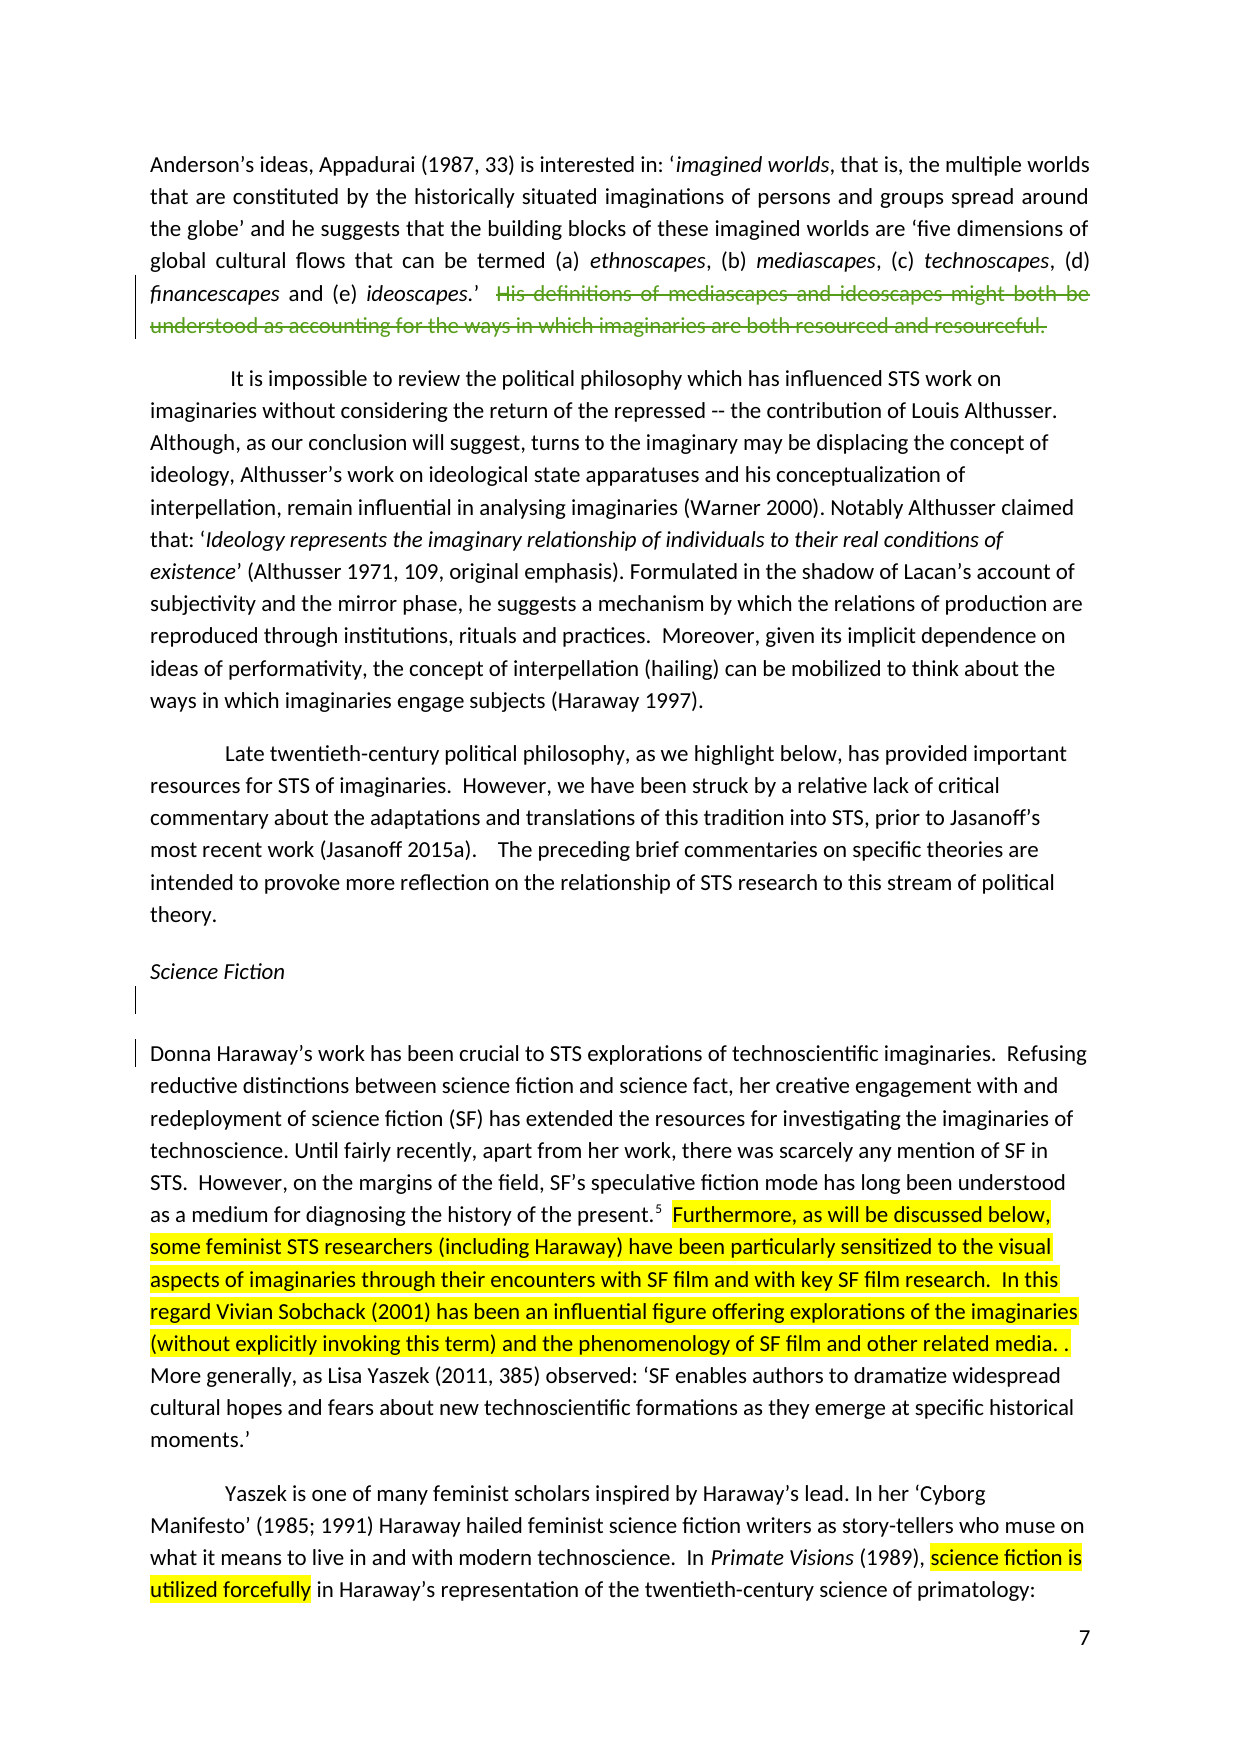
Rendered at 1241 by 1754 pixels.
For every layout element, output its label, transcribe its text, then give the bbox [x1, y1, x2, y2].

text Late twentieth-century political philosophy, as we highlight below, has provided important resources for STS of imaginaries. However, we have been struck by a relative lack of critical commentary about the adaptations and translations of this tradition into STS, prior to Jasanoff’s most recent work (Jasanoff 2015a). The preceding brief commentaries on specific theories are intended to provoke more reflection on the relationship of STS research to this stream of political theory. [150, 739, 1090, 928]
text It is impossible to review the political philosophy which has influenced STS work on imaginaries without considering the return of the repressed -- the contribution of Louis Althusser. Although, as our conclusion will suggest, turns to the imaginary may be displacing the concept of ideology, Althusser’s work on ideological state apparatuses and his conceptualization of interpellation, remain influential in analysing imaginaries (Warner 2000). Notably Althusser claimed that: ‘Ideology represents the imaginary relationship of individuals to their real conditions of existence’ (Althusser 1971, 109, original emphasis). Formulated in the shadow of Lacan’s account of subjectivity and the mirror phase, he suggests a mechanism by which the relations of production are reproduced through institutions, rituals and practices. Moreover, given its implicit dependence on ideas of performativity, the concept of interpellation (hailing) can be mobilized to think about the ways in which imaginaries engage subjects (Haraway 1997). [150, 364, 1090, 714]
subtitle Science Fiction [150, 957, 1090, 985]
text Yaszek is one of many feminist scholars inspired by Haraway’s lead. In her ‘Cyborg Manifesto’ (1985; 1991) Haraway hailed feminist science fiction writers as story-tellers who muse on what it means to live in and with modern technoscience. In Primate Visions (1989), science fiction is utilized forcefully in Haraway’s representation of the twentieth-century science of primatology: [150, 1479, 1090, 1603]
text Donna Haraway’s work has been crucial to STS explorations of technoscientific imaginaries. Refusing reductive distinctions between science fiction and science fact, her creative engagement with and redeployment of science fiction (SF) has extended the resources for investigating the imaginaries of technoscience. Until fairly recently, apart from her work, there was scarcely any mention of SF in STS. However, on the margins of the field, SF’s speculative fiction mode has long been understood as a medium for diagnosing the history of the present. Furthermore, as will be discussed below, some feminist STS researchers (including Haraway) have been particularly sensitized to the visual aspects of imaginaries through their encounters with SF film and with key SF film research. In this regard Vivian Sobchack (2001) has been an influential figure offering explorations of the imaginaries (without explicitly invoking this term) and the phenomenology of SF film and other related media. . More generally, as Lisa Yaszek (2011, 385) observed: ‘SF enables authors to dramatize widespread cultural hopes and fears about new technoscientific formations as they emerge at specific historical moments.’ [150, 1039, 1090, 1454]
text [150, 150, 1090, 339]
